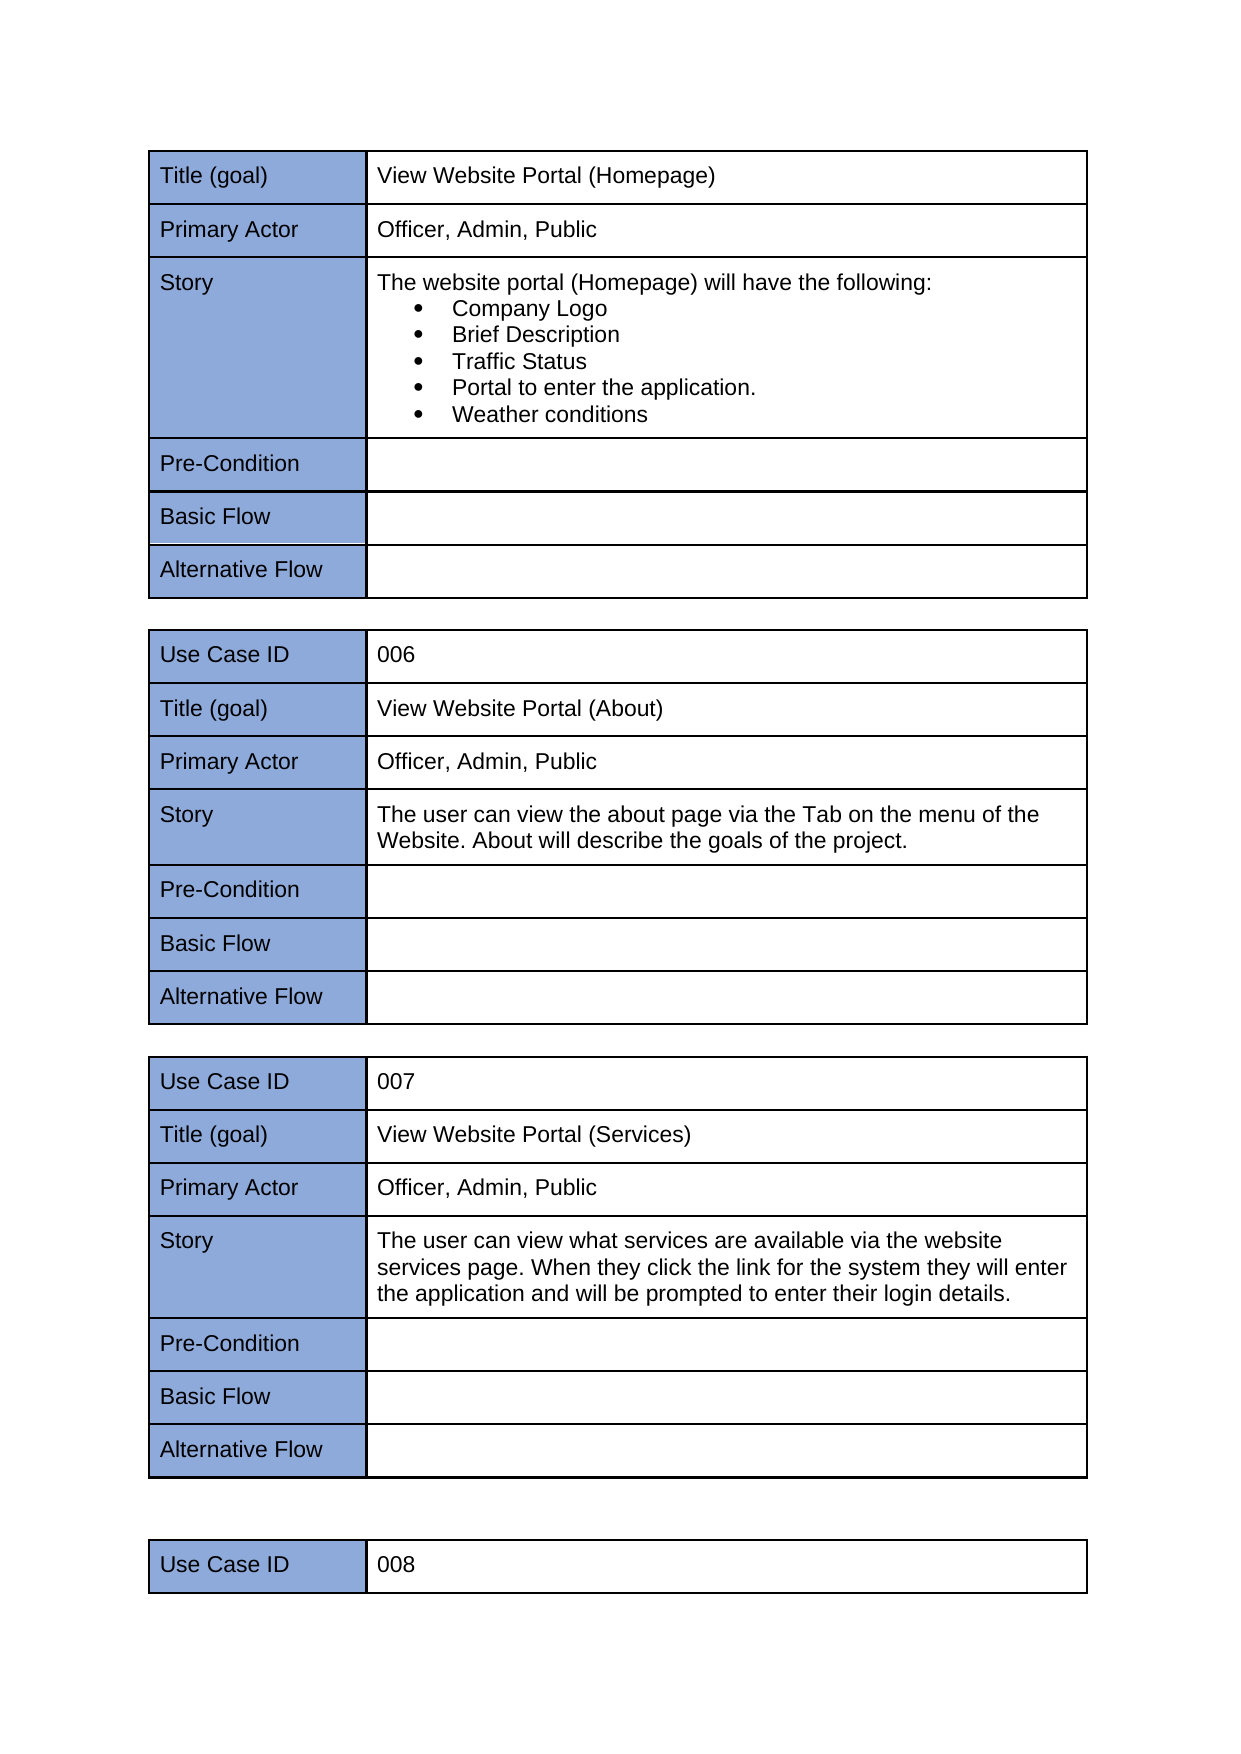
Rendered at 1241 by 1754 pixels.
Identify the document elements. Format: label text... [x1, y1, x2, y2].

table_cell Pre-Condition [150, 866, 365, 917]
table_header 008 [368, 1541, 1086, 1592]
table_cell Basic Flow [150, 1372, 365, 1423]
table_cell Pre-Condition [150, 439, 365, 490]
table_cell View Website Portal (Homepage) [368, 152, 1086, 203]
table_cell [368, 919, 1086, 970]
table_cell [368, 1372, 1086, 1423]
table_cell Story [150, 258, 365, 437]
table_cell Basic Flow [150, 919, 365, 970]
table_header 006 [368, 631, 1086, 682]
table_cell Officer, Admin, Public [368, 1164, 1086, 1215]
table_cell [368, 972, 1086, 1023]
table_cell Alternative Flow [150, 1425, 365, 1476]
table_header Use Case ID [150, 631, 365, 682]
table_cell [368, 866, 1086, 917]
table_cell Primary Actor [150, 205, 365, 256]
table_cell [368, 546, 1086, 597]
table_cell Officer, Admin, Public [368, 737, 1086, 788]
table_cell Officer, Admin, Public [368, 205, 1086, 256]
table_cell Basic Flow [150, 493, 365, 543]
table_cell [368, 439, 1086, 490]
table_header 007 [368, 1058, 1086, 1109]
table_cell Primary Actor [150, 1164, 365, 1215]
table_cell Alternative Flow [150, 972, 365, 1023]
table_cell [368, 1319, 1086, 1370]
table_cell The user can view the about page via the Tab on the menu of the Website. About will describe the goals of the project. [368, 790, 1086, 864]
table_cell Title (goal) [150, 152, 365, 203]
table_header Use Case ID [150, 1541, 365, 1592]
table_cell [368, 1425, 1086, 1476]
table_cell [368, 493, 1086, 543]
table_cell View Website Portal (About) [368, 684, 1086, 735]
table_cell Title (goal) [150, 684, 365, 735]
table_cell The user can view what services are available via the website services page. When they click the link for the system they will enter the application and will be prompted to enter their login details. [368, 1217, 1086, 1317]
table_header Use Case ID [150, 1058, 365, 1109]
table_cell Story [150, 790, 365, 864]
table_cell Title (goal) [150, 1111, 365, 1162]
table_cell Primary Actor [150, 737, 365, 788]
table_cell Story [150, 1217, 365, 1317]
table_cell Alternative Flow [150, 546, 365, 597]
table_cell The website portal (Homepage) will have the following: Company Logo Brief Description Traffic Status Portal to enter the application. Weather conditions [368, 258, 1086, 437]
table_cell Pre-Condition [150, 1319, 365, 1370]
table_cell View Website Portal (Services) [368, 1111, 1086, 1162]
